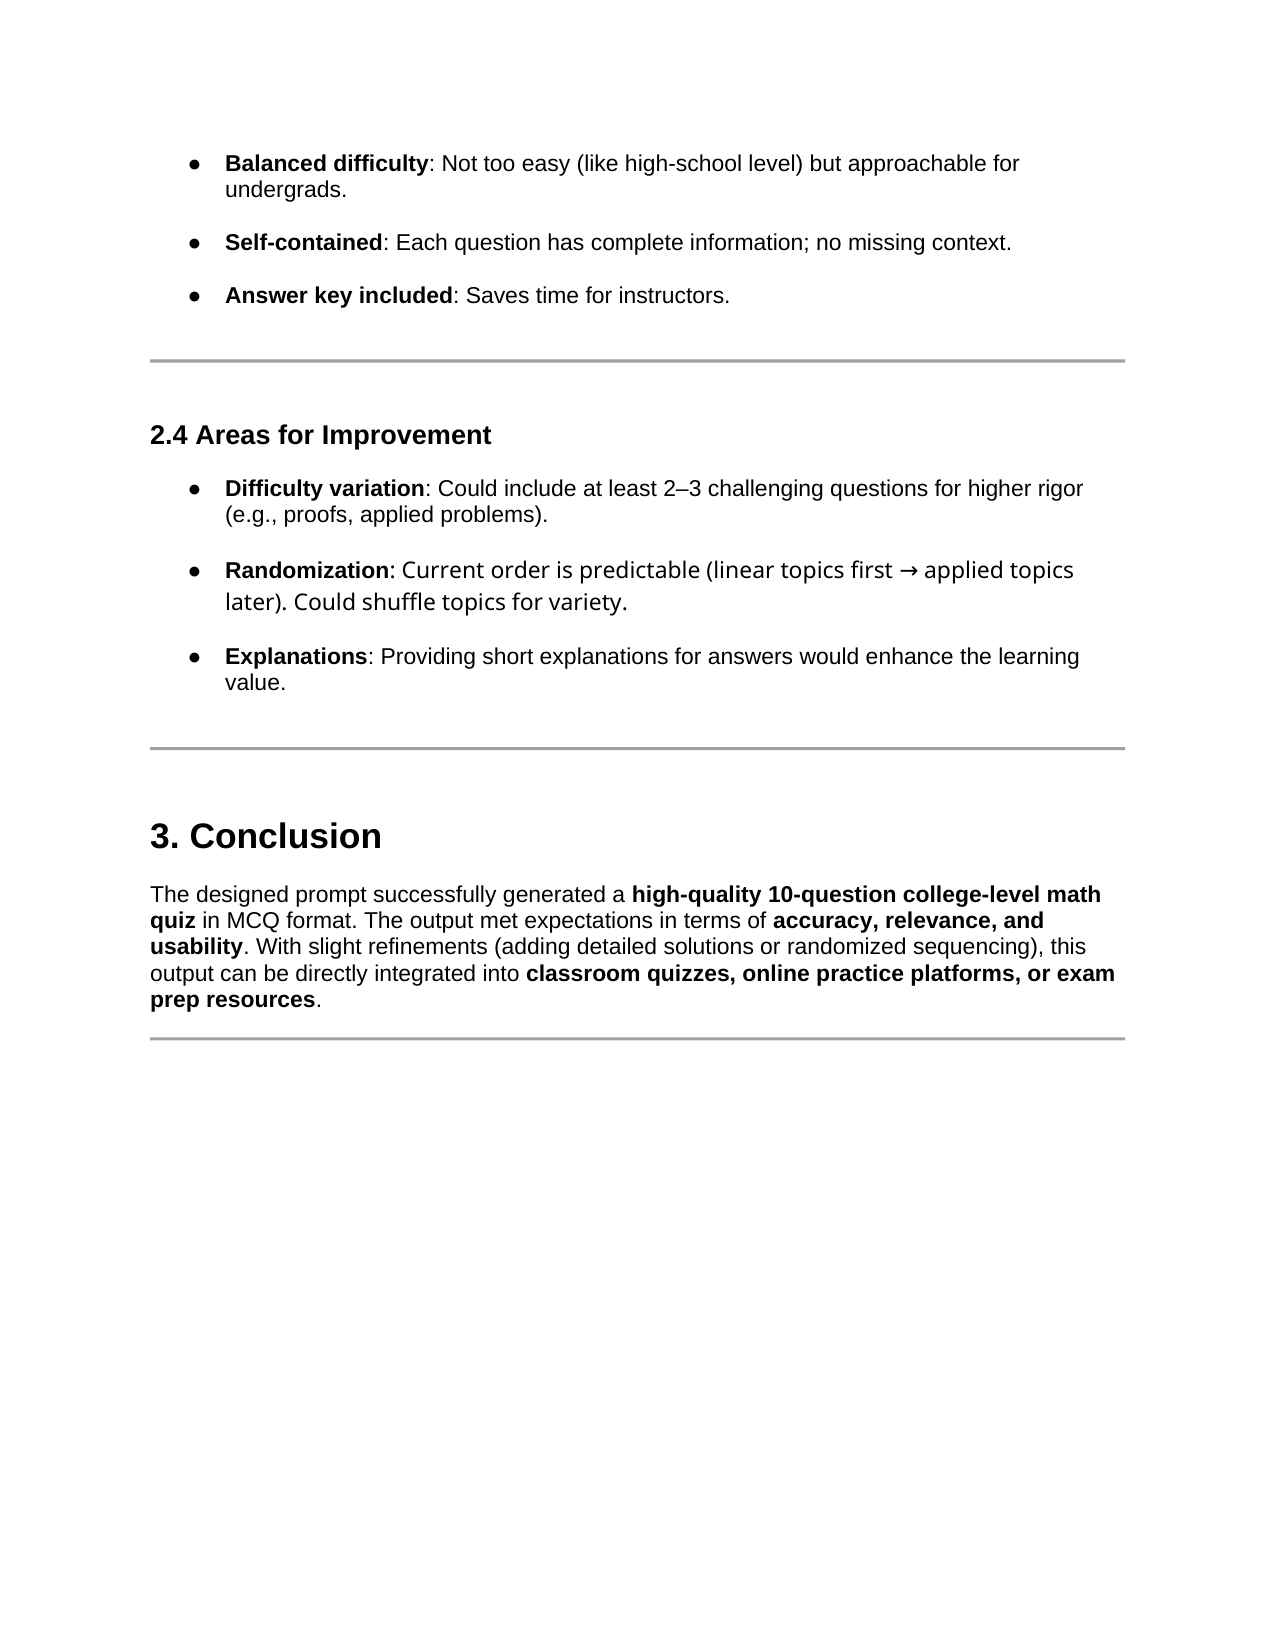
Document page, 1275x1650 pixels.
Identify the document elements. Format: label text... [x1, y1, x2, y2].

list Self-contained: Each question has complete information; no missing context. [187, 229, 1125, 282]
list Difficulty variation: Could include at least 2–3 challenging questions for higher rigor (e.g., proofs, applied problems). [187, 475, 1125, 554]
list Explanations: Providing short explanations for answers would enhance the learning value. [187, 643, 1125, 722]
subtitle 2.4 Areas for Improvement [150, 419, 1125, 450]
list Balanced difficulty: Not too easy (like high-school level) but approachable for undergrads. [187, 150, 1125, 229]
subtitle 3. Conclusion [150, 815, 1125, 856]
list Answer key included: Saves time for instructors. [187, 282, 1125, 334]
list Randomization: Current order is predictable (linear topics first → applied topics later). Could shuffle topics for variety. [187, 554, 1125, 643]
text The designed prompt successfully generated a high-quality 10-question college-level math quiz in MCQ format. The output met expectations in terms of accuracy, relevance, and usability. With slight refinements (adding detailed solutions or randomized sequencing), this output can be directly integrated into classroom quizzes, online practice platforms, or exam prep resources. [150, 881, 1125, 1012]
